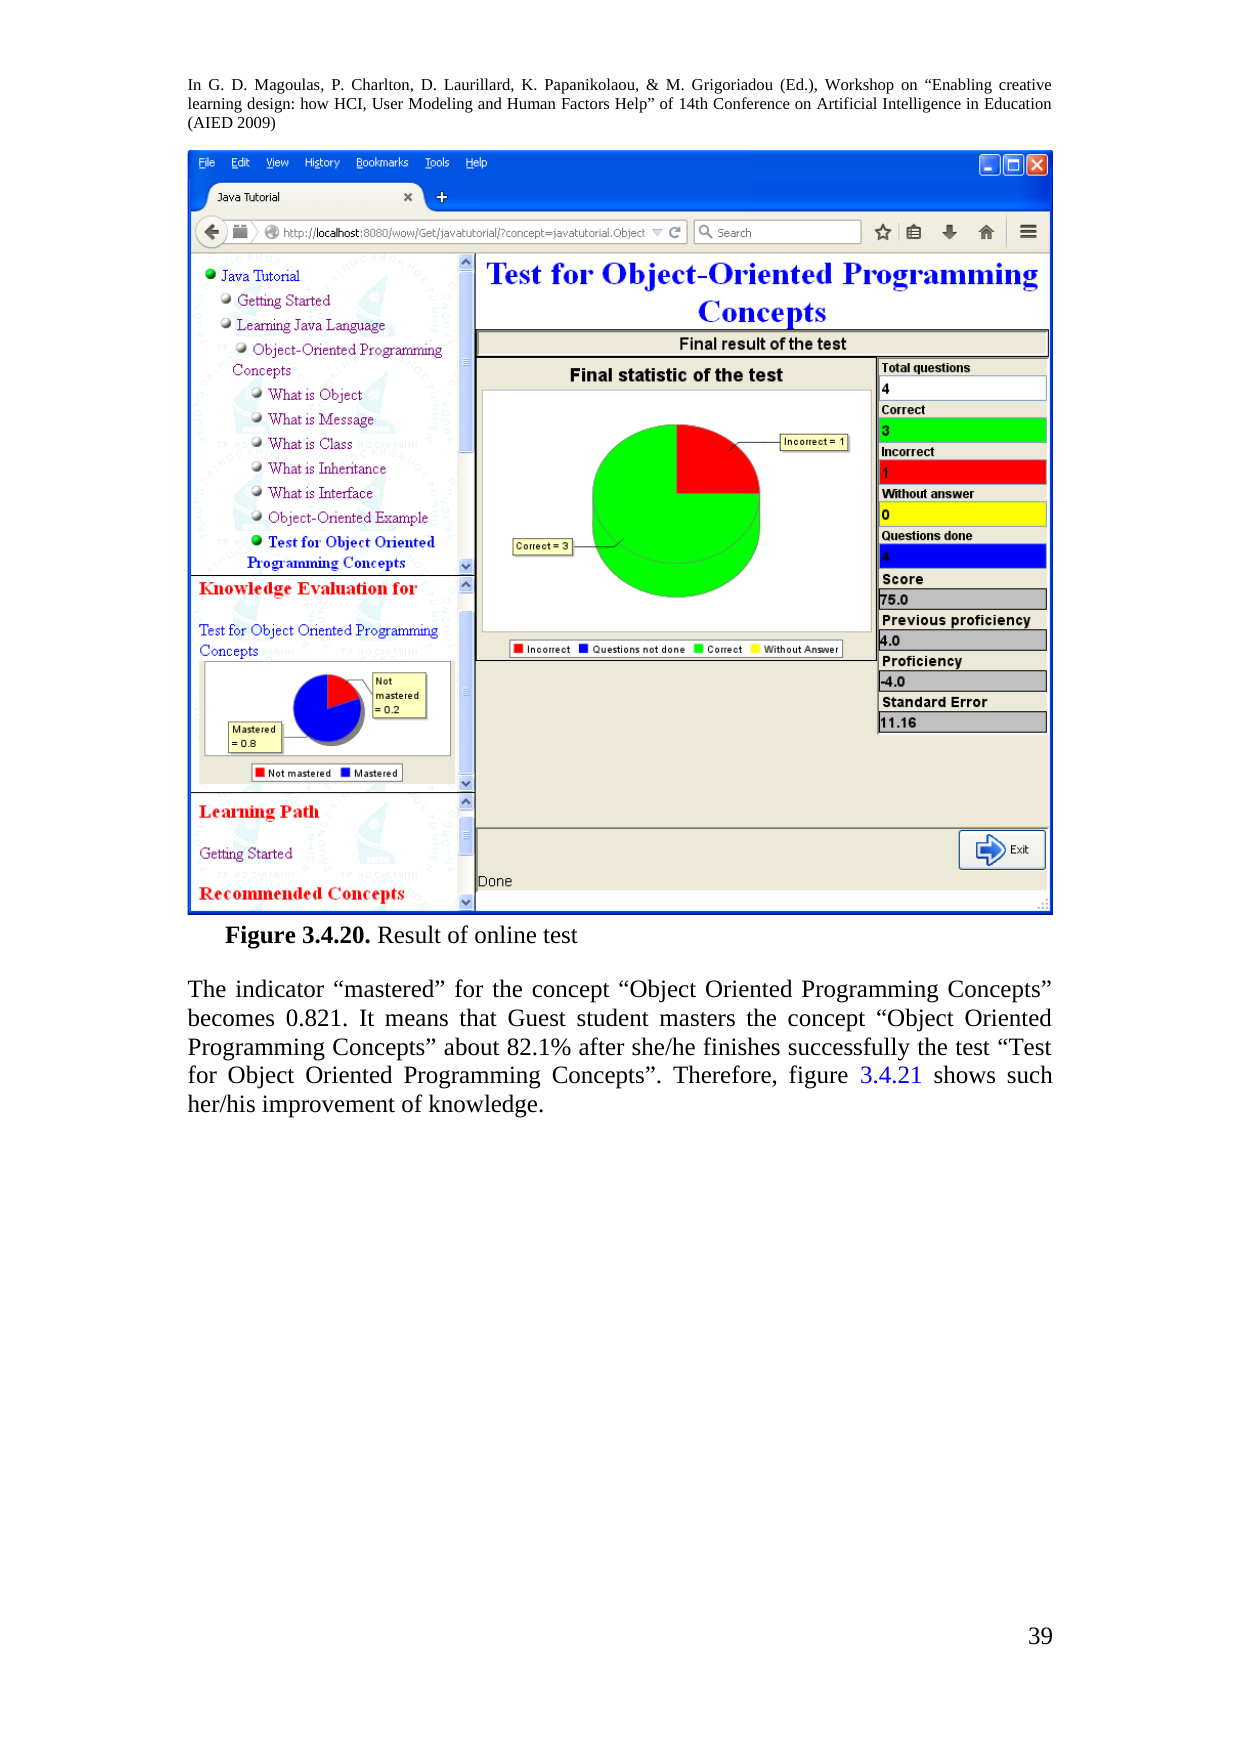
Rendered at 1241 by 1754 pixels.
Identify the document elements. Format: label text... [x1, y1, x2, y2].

text The indicator “mastered” for the concept “Object Oriented Programming Concepts” becomes 0.821. It means that Guest student masters the concept “Object Oriented Programming Concepts” about 82.1% after she/he finishes successfully the test “Test for Object Oriented Programming Concepts”. Therefore, figure 3.4.21 shows such her/his improvement of knowledge. [187, 974, 1053, 1118]
subtitle Figure 3.4.20. Result of online test [225, 921, 1053, 949]
picture [187, 150, 1053, 915]
